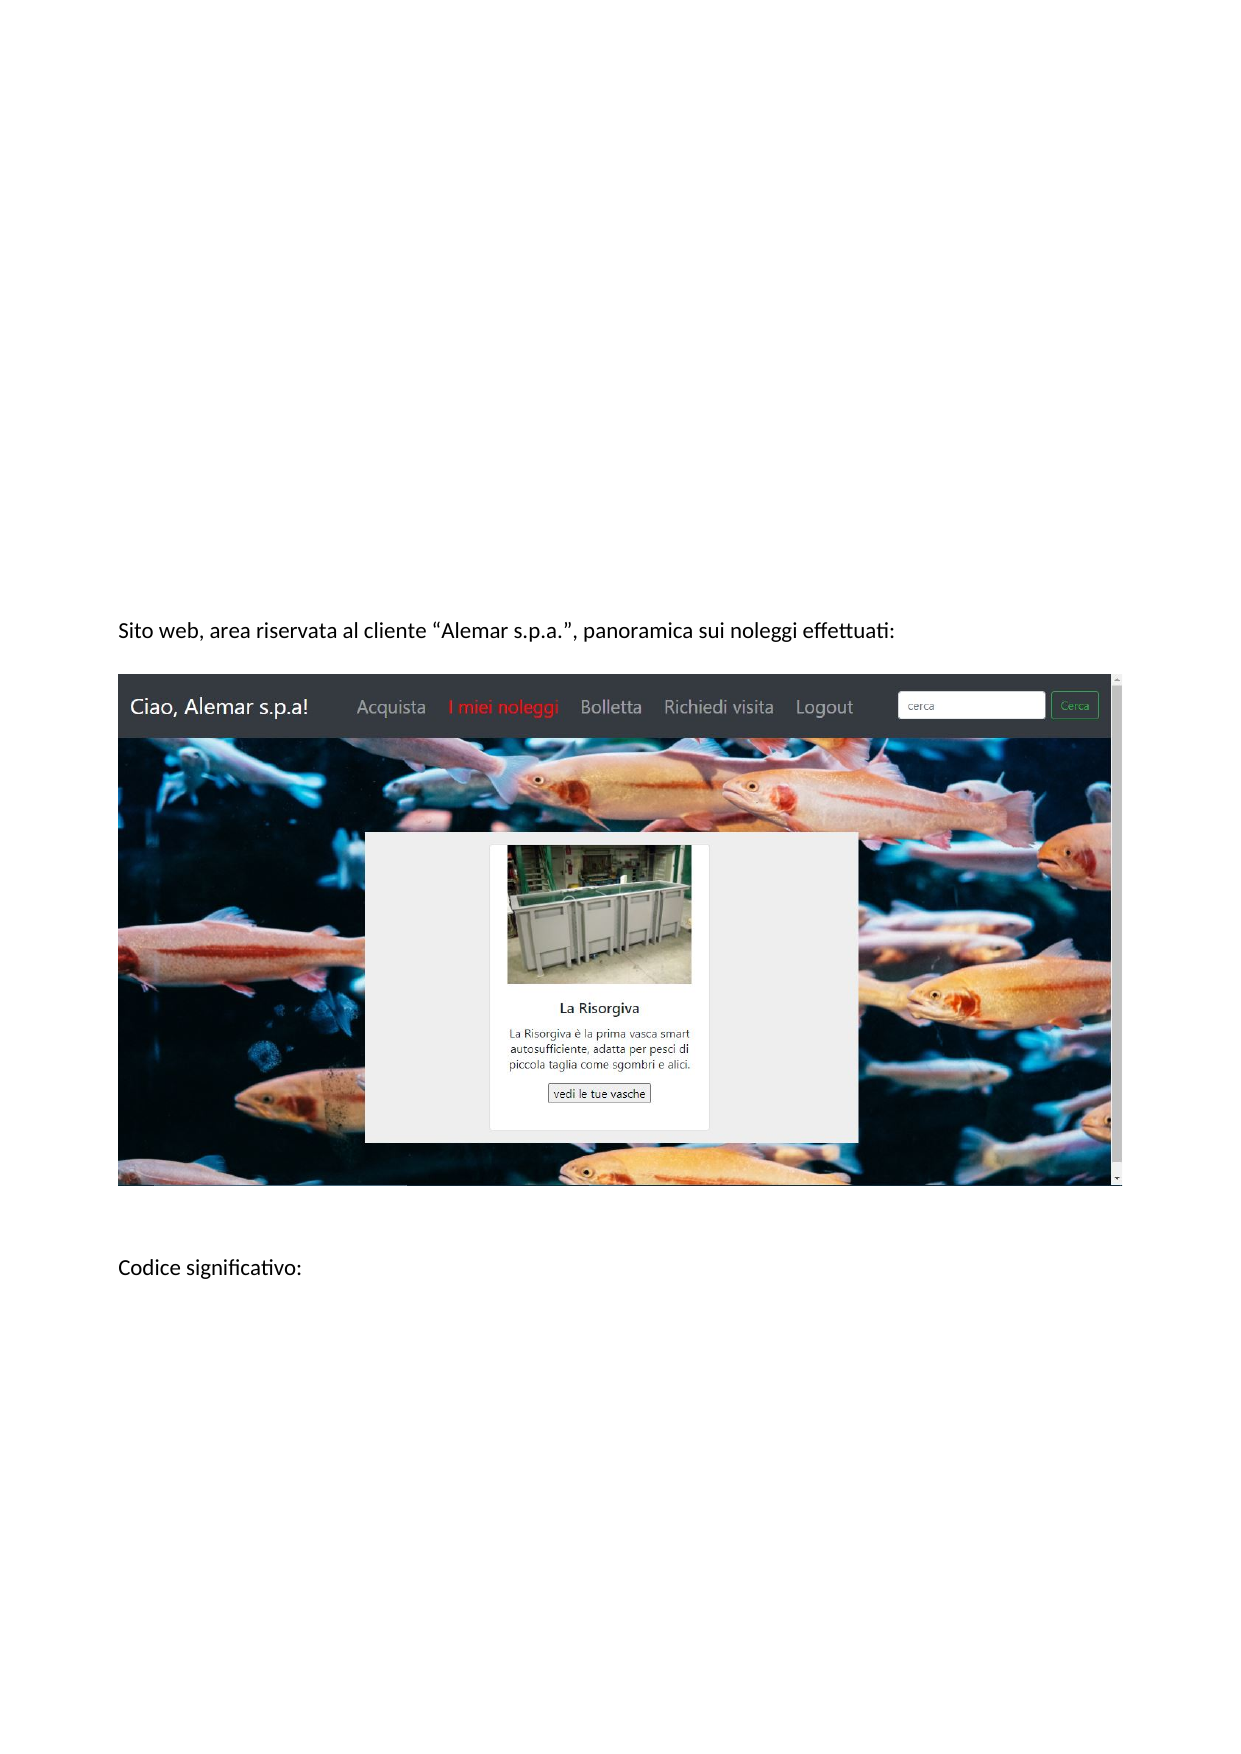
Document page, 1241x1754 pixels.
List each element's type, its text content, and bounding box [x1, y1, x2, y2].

text Sito web, area riservata al cliente “Alemar s.p.a.”, panoramica sui noleggi effettuati: [118, 616, 1122, 644]
text Codice significativo: [118, 1253, 1122, 1281]
picture [118, 674, 1123, 1186]
